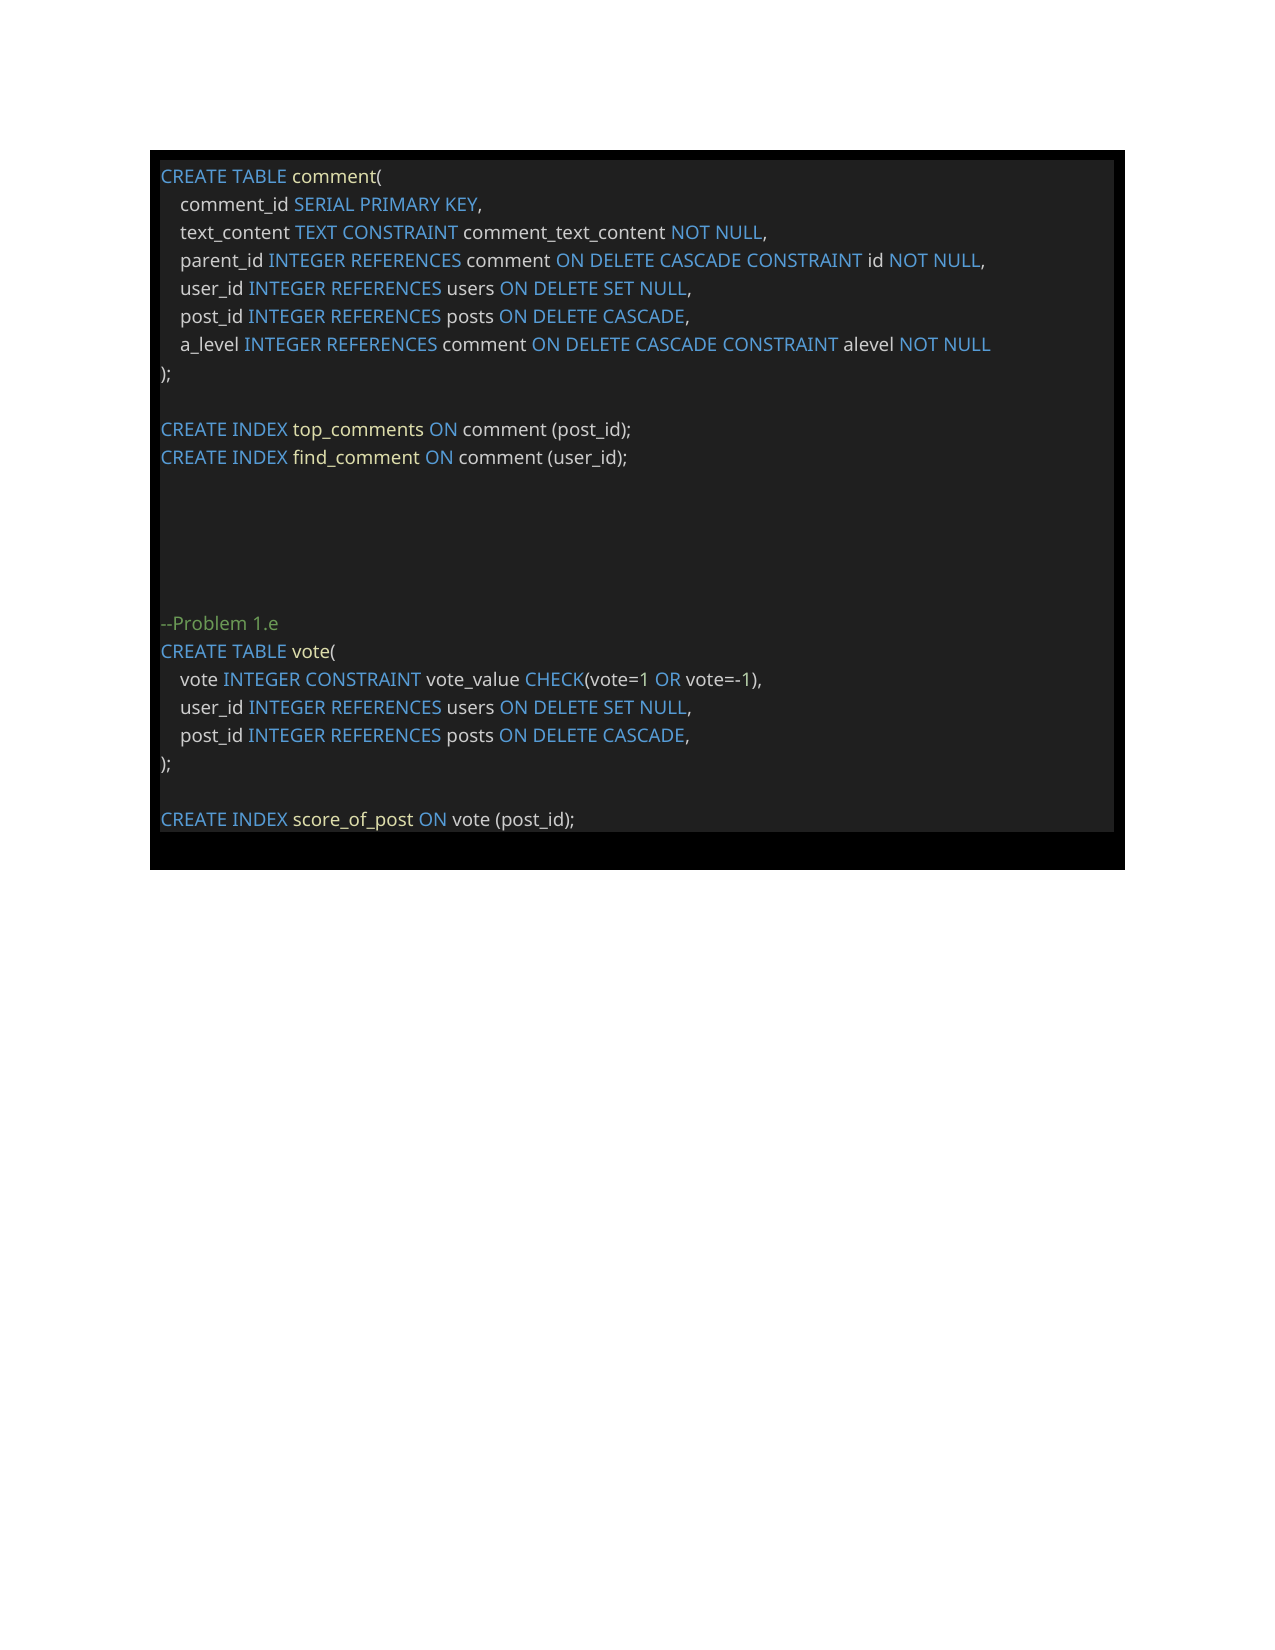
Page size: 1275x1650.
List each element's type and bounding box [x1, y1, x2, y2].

table_header [150, 150, 1125, 870]
